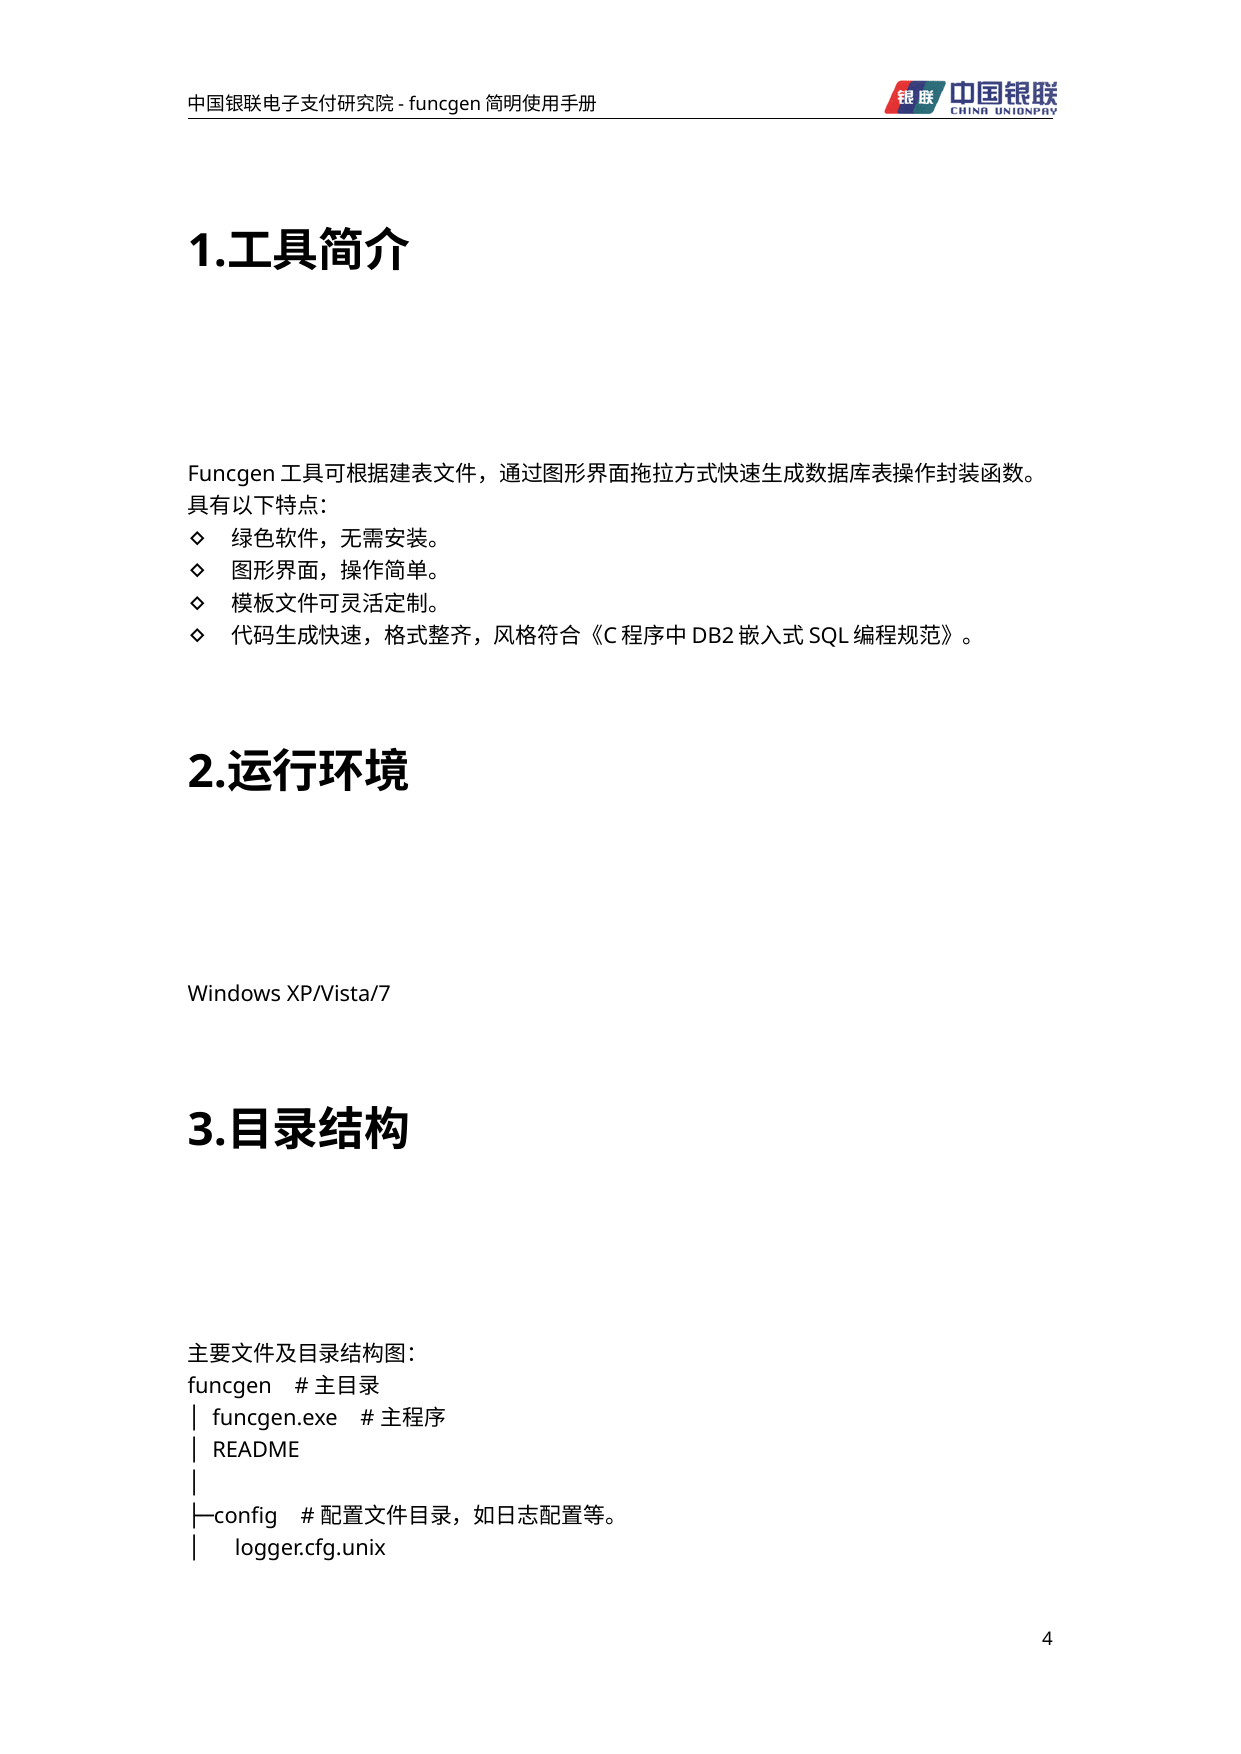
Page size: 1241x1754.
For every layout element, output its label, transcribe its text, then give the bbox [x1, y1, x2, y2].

subtitle 2.运行环境 [187, 718, 1053, 816]
text 主要文件及目录结构图： [187, 1335, 1053, 1368]
text │ [187, 1465, 1053, 1498]
list 图形界面，操作简单。 [187, 553, 1053, 586]
subtitle 3.目录结构 [187, 1077, 1053, 1174]
text │ funcgen.exe # 主程序 [187, 1400, 1053, 1433]
text │ README [187, 1433, 1053, 1465]
text │ logger.cfg.unix [187, 1530, 1053, 1563]
text Funcgen工具可根据建表文件，通过图形界面拖拉方式快速生成数据库表操作封装函数。具有以下特点： [187, 456, 1053, 521]
text ├─config # 配置文件目录，如日志配置等。 [187, 1498, 1053, 1530]
text funcgen # 主目录 [187, 1368, 1053, 1400]
list 代码生成快速，格式整齐，风格符合《C程序中DB2嵌入式SQL编程规范》。 [187, 618, 1053, 651]
list 绿色软件，无需安装。 [187, 521, 1053, 553]
list 模板文件可灵活定制。 [187, 586, 1053, 618]
subtitle 1.工具简介 [187, 197, 1053, 295]
text Windows XP/Vista/7 [187, 977, 1053, 1009]
